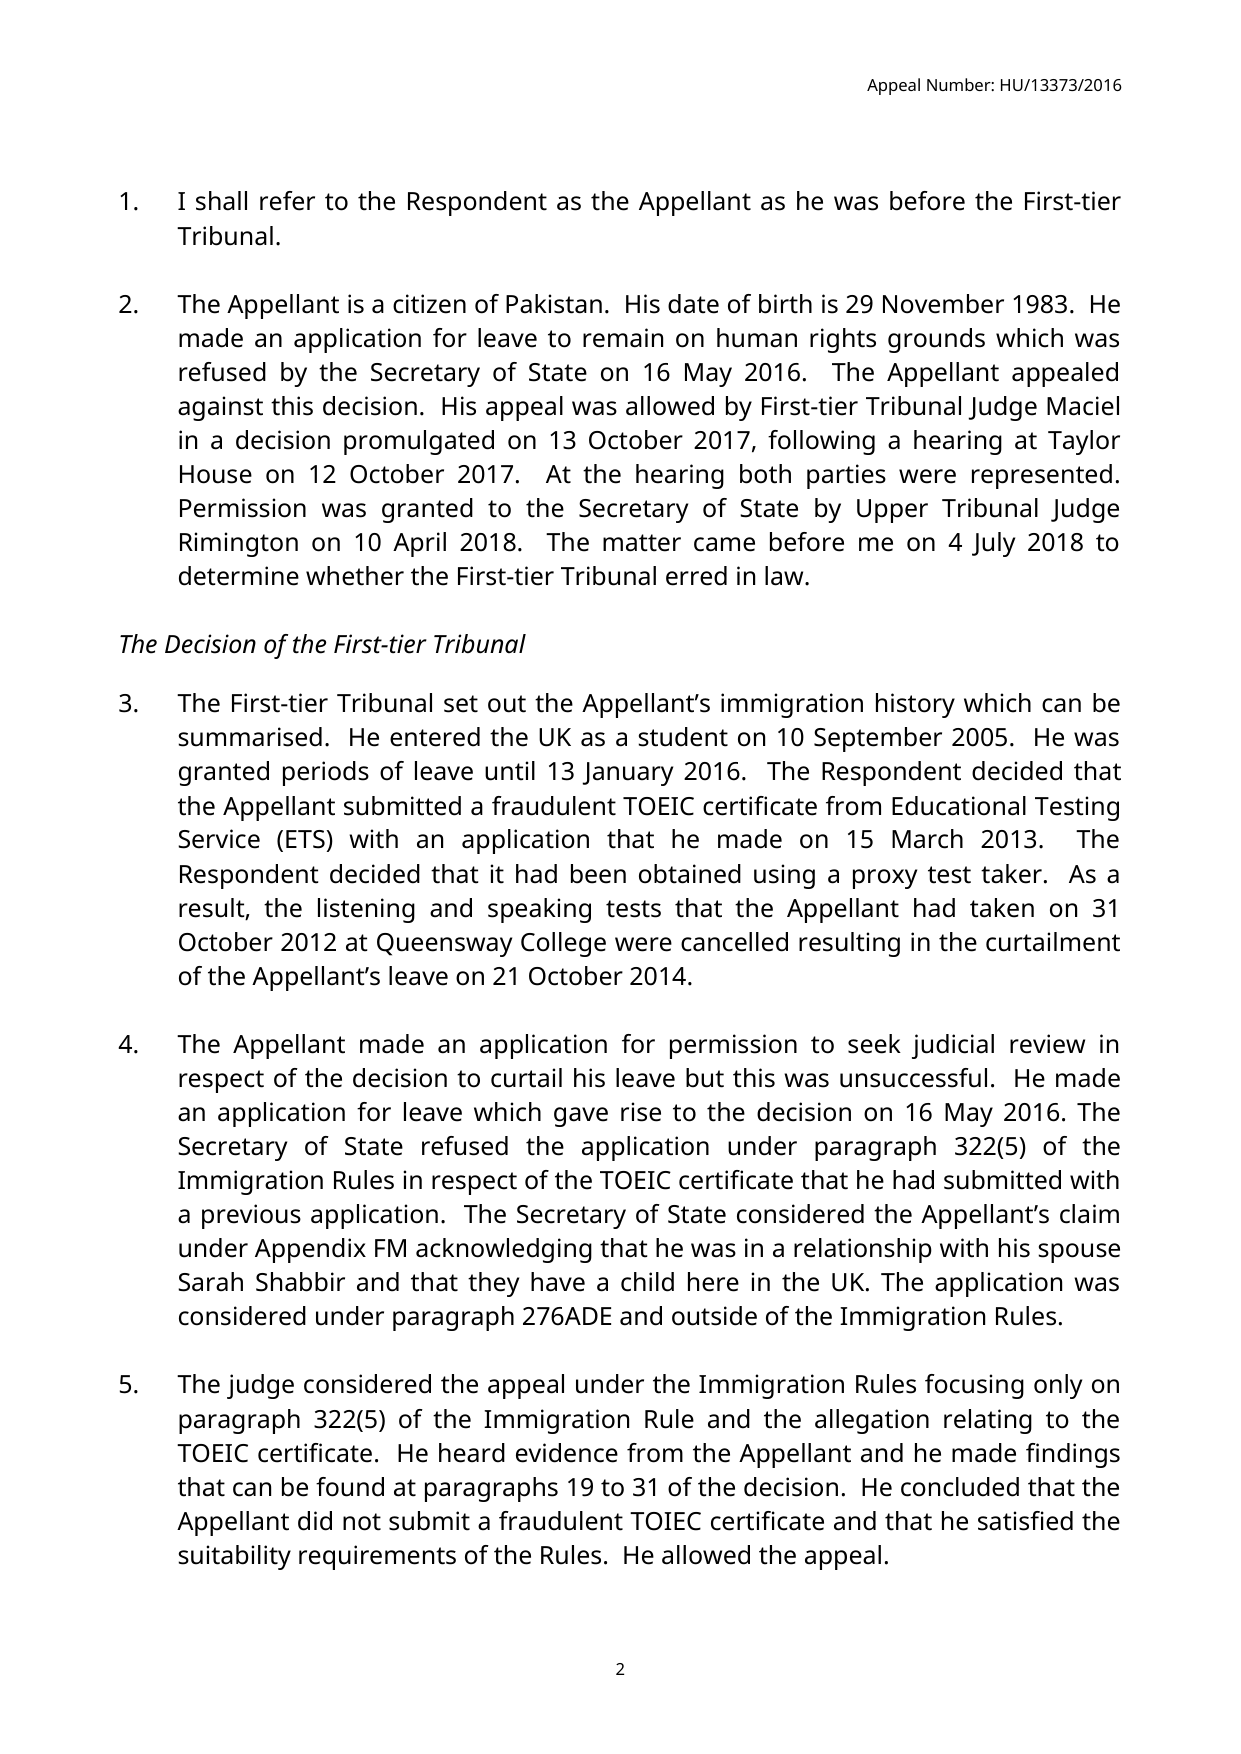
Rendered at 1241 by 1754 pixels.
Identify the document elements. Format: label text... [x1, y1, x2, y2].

text 2. The Appellant is a citizen of Pakistan. His date of birth is 29 November 1983. He made an application for leave to remain on human rights grounds which was refused by the Secretary of State on 16 May 2016. The Appellant appealed against this decision. His appeal was allowed by First-tier Tribunal Judge Maciel in a decision promulgated on 13 October 2017, following a hearing at Taylor House on 12 October 2017. At the hearing both parties were represented. Permission was granted to the Secretary of State by Upper Tribunal Judge Rimington on 10 April 2018. The matter came before me on 4 July 2018 to determine whether the First-tier Tribunal erred in law. [118, 286, 1122, 593]
text 5. The judge considered the appeal under the Immigration Rules focusing only on paragraph 322(5) of the Immigration Rule and the allegation relating to the TOEIC certificate. He heard evidence from the Appellant and he made findings that can be found at paragraphs 19 to 31 of the decision. He concluded that the Appellant did not submit a fraudulent TOIEC certificate and that he satisfied the suitability requirements of the Rules. He allowed the appeal. [118, 1367, 1122, 1572]
text 4. The Appellant made an application for permission to seek judicial review in respect of the decision to curtail his leave but this was unsuccessful. He made an application for leave which gave rise to the decision on 16 May 2016. The Secretary of State refused the application under paragraph 322(5) of the Immigration Rules in respect of the TOEIC certificate that he had submitted with a previous application. The Secretary of State considered the Appellant’s claim under Appendix FM acknowledging that he was in a relationship with his spouse Sarah Shabbir and that they have a child here in the UK. The application was considered under paragraph 276ADE and outside of the Immigration Rules. [118, 1027, 1122, 1333]
text The Decision of the First-tier Tribunal [118, 627, 1122, 661]
text 3. The First-tier Tribunal set out the Appellant’s immigration history which can be summarised. He entered the UK as a student on 10 September 2005. He was granted periods of leave until 13 January 2016. The Respondent decided that the Appellant submitted a fraudulent TOEIC certificate from Educational Testing Service (ETS) with an application that he made on 15 March 2013. The Respondent decided that it had been obtained using a proxy test taker. As a result, the listening and speaking tests that the Appellant had taken on 31 October 2012 at Queensway College were cancelled resulting in the curtailment of the Appellant’s leave on 21 October 2014. [118, 686, 1122, 992]
text 1. I shall refer to the Respondent as the Appellant as he was before the First-tier Tribunal. [118, 184, 1122, 252]
